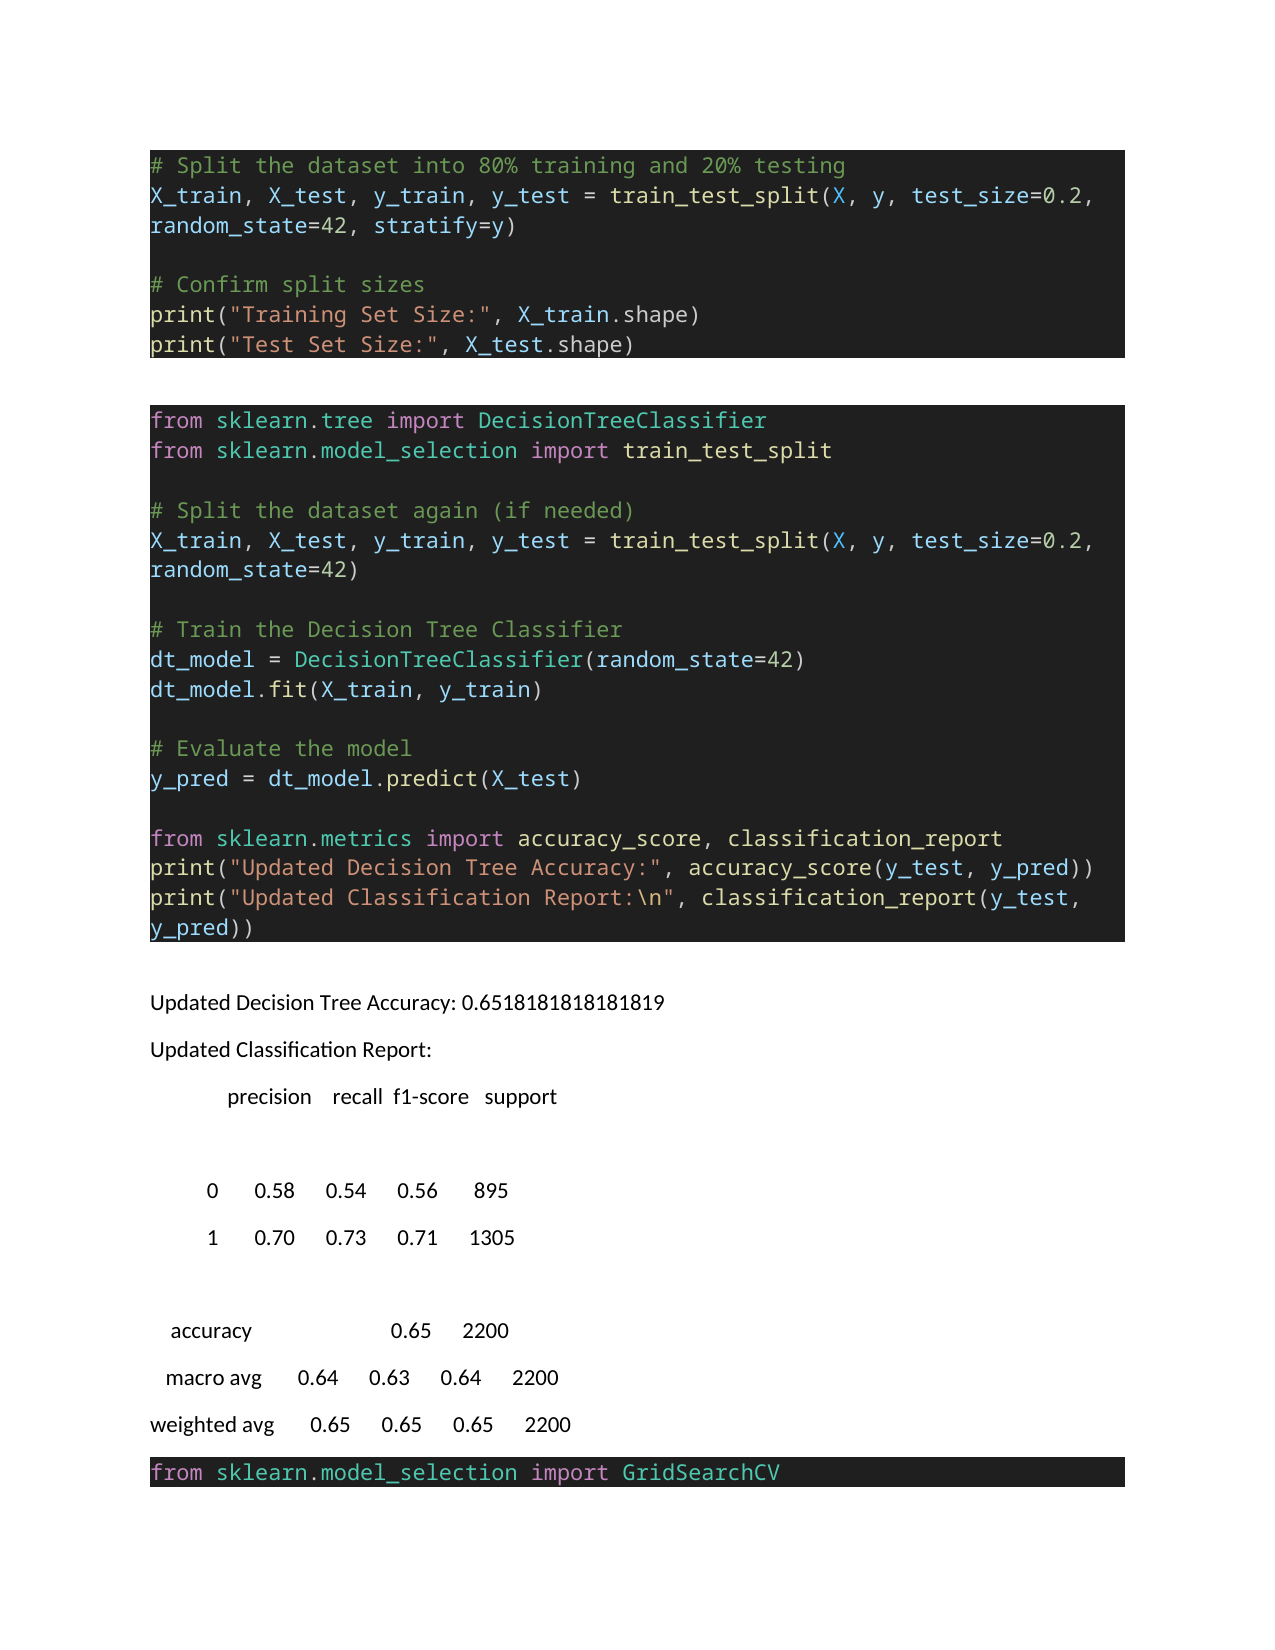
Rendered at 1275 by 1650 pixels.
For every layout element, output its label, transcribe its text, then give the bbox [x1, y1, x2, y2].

text from sklearn.model_selection import train_test_split [150, 435, 1125, 465]
text print("Test Set Size:", X_test.shape) [150, 329, 1125, 358]
text accuracy 0.65 2200 [150, 1317, 1125, 1345]
text dt_model = DecisionTreeClassifier(random_state=42) [150, 644, 1125, 673]
text # Evaluate the model [150, 733, 1125, 763]
text print("Updated Classification Report:\n", classification_report(y_test, y_pred)) [150, 882, 1125, 942]
text 1 0.70 0.73 0.71 1305 [150, 1223, 1125, 1251]
text print("Updated Decision Tree Accuracy:", accuracy_score(y_test, y_pred)) [150, 852, 1125, 882]
text # Train the Decision Tree Classifier [150, 614, 1125, 644]
text y_pred = dt_model.predict(X_test) [150, 763, 1125, 793]
text # Confirm split sizes [150, 269, 1125, 299]
text # Split the dataset again (if needed) [150, 495, 1125, 524]
text # Split the dataset into 80% training and 20% testing [150, 150, 1125, 180]
text X_train, X_test, y_train, y_test = train_test_split(X, y, test_size=0.2, random_state=42, stratify=y) [150, 180, 1125, 239]
text from sklearn.model_selection import GridSearchCV [150, 1457, 1125, 1487]
text Updated Decision Tree Accuracy: 0.6518181818181819 [150, 988, 1125, 1017]
text dt_model.fit(X_train, y_train) [150, 673, 1125, 703]
text macro avg 0.64 0.63 0.64 2200 [150, 1363, 1125, 1392]
text from sklearn.tree import DecisionTreeClassifier [150, 405, 1125, 435]
text weighted avg 0.65 0.65 0.65 2200 [150, 1410, 1125, 1438]
text print("Training Set Size:", X_train.shape) [150, 299, 1125, 329]
text from sklearn.metrics import accuracy_score, classification_report [150, 822, 1125, 852]
text Updated Classification Report: [150, 1035, 1125, 1063]
text precision recall f1-score support [150, 1082, 1125, 1110]
text 0 0.58 0.54 0.56 895 [150, 1176, 1125, 1204]
text X_train, X_test, y_train, y_test = train_test_split(X, y, test_size=0.2, random_state=42) [150, 524, 1125, 584]
